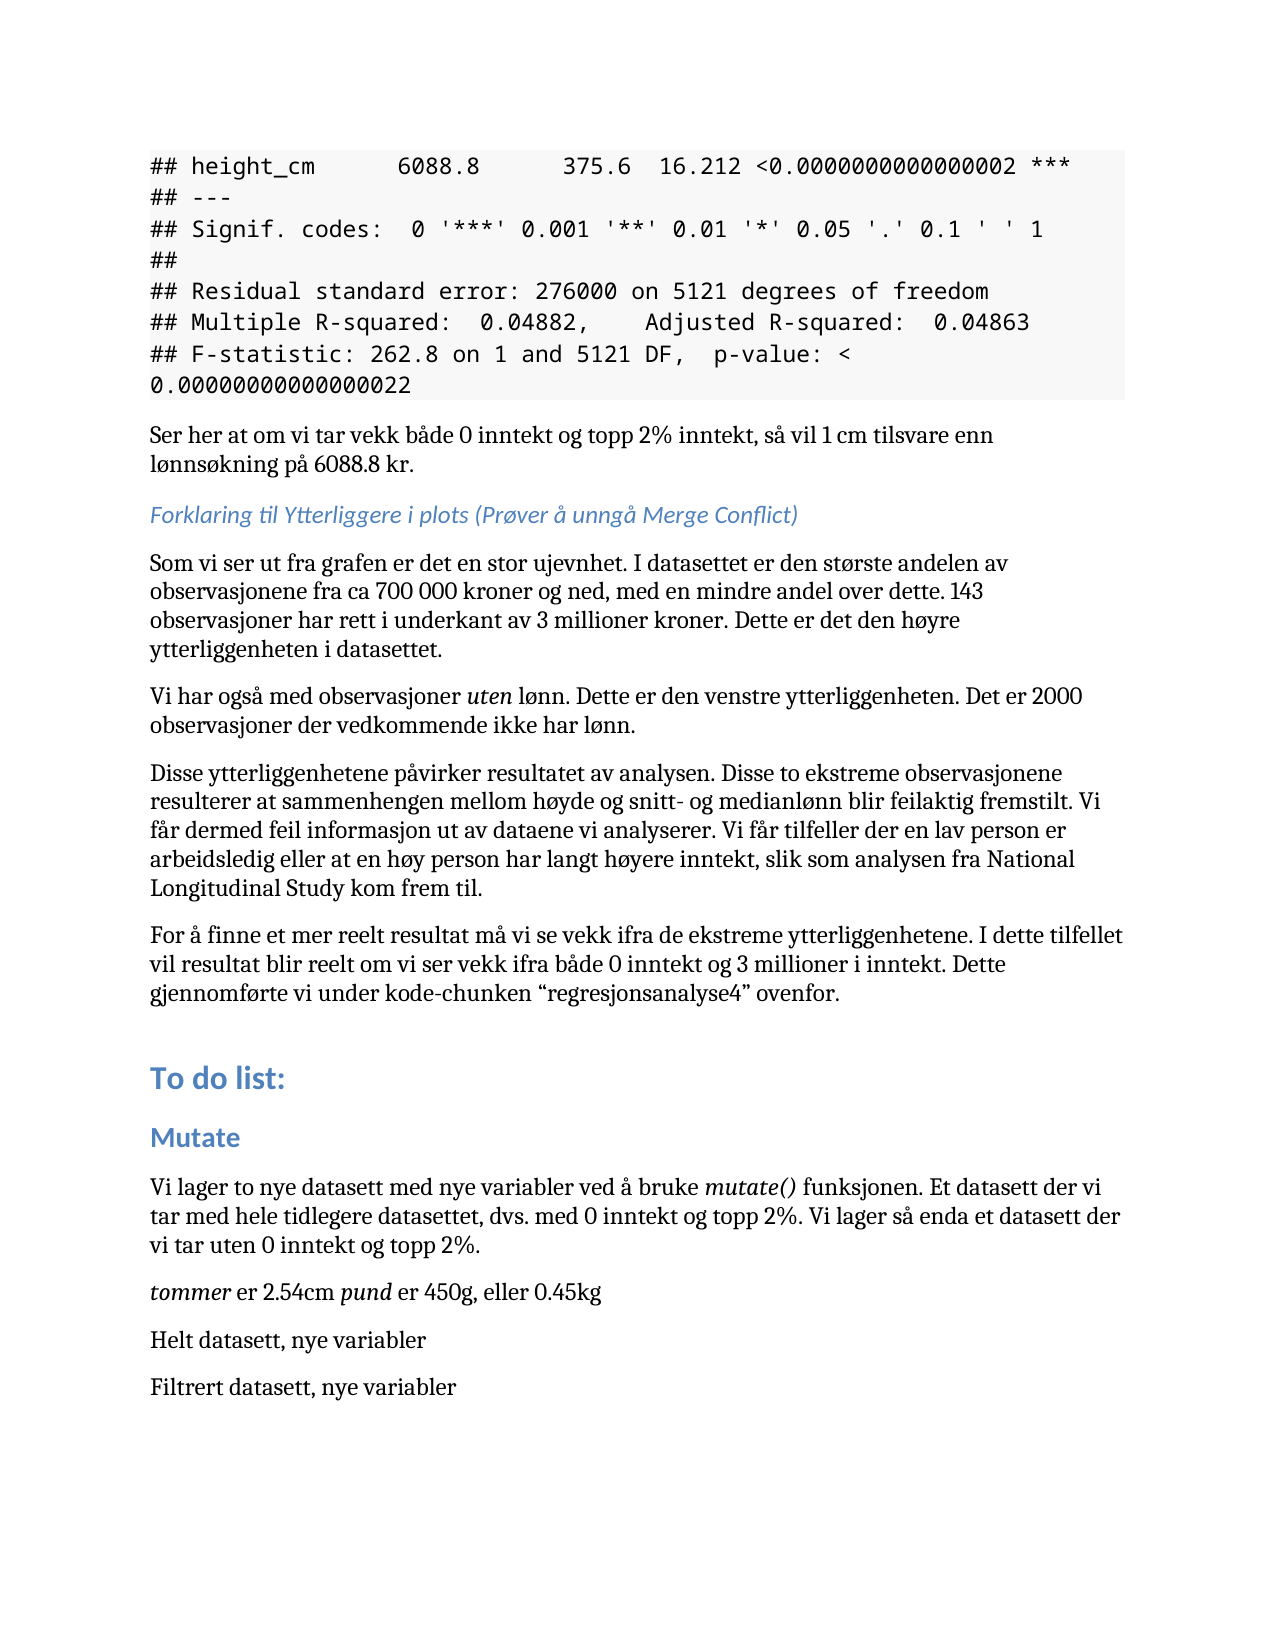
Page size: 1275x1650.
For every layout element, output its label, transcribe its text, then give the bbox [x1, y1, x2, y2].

text For å finne et mer reelt resultat må vi se vekk ifra de ekstreme ytterliggenhetene. I dette tilfellet vil resultat blir reelt om vi ser vekk ifra både 0 inntekt og 3 millioner i inntekt. Dette gjennomførte vi under kode-chunken “regresjonsanalyse4” ovenfor. [150, 921, 1125, 1007]
subtitle Forklaring til Ytterliggere i plots (Prøver å unngå Merge Conflict) [150, 499, 1125, 530]
text Ser her at om vi tar vekk både 0 inntekt og topp 2% inntekt, så vil 1 cm tilsvare enn lønnsøkning på 6088.8 kr. [150, 421, 1125, 478]
subtitle Mutate [150, 1119, 1125, 1154]
text Disse ytterliggenhetene påvirker resultatet av analysen. Disse to ekstreme observasjonene resulterer at sammenhengen mellom høyde og snitt- og medianlønn blir feilaktig fremstilt. Vi får dermed feil informasjon ut av dataene vi analyserer. Vi får tilfeller der en lav person er arbeidsledig eller at en høy person har langt høyere inntekt, slik som analysen fra National Longitudinal Study kom frem til. [150, 758, 1125, 902]
text Vi lager to nye datasett med nye variabler ved å bruke mutate() funksjonen. Et datasett der vi tar med hele tidlegere datasettet, dvs. med 0 inntekt og topp 2%. Vi lager så enda et datasett der vi tar uten 0 inntekt og topp 2%. [150, 1173, 1125, 1259]
text tommer er 2.54cm pund er 450g, eller 0.45kg [150, 1278, 1125, 1307]
subtitle To do list: [150, 1057, 1125, 1098]
text Som vi ser ut fra grafen er det en stor ujevnhet. I datasettet er den største andelen av observasjonene fra ca 700 000 kroner og ned, med en mindre andel over dette. 143 observasjoner har rett i underkant av 3 millioner kroner. Dette er det den høyre ytterliggenheten i datasettet. [150, 548, 1125, 663]
text Filtrert datasett, nye variabler [150, 1373, 1125, 1402]
text Vi har også med observasjoner uten lønn. Dette er den venstre ytterliggenheten. Det er 2000 observasjoner der vedkommende ikke har lønn. [150, 682, 1125, 740]
text Helt datasett, nye variabler [150, 1326, 1125, 1354]
